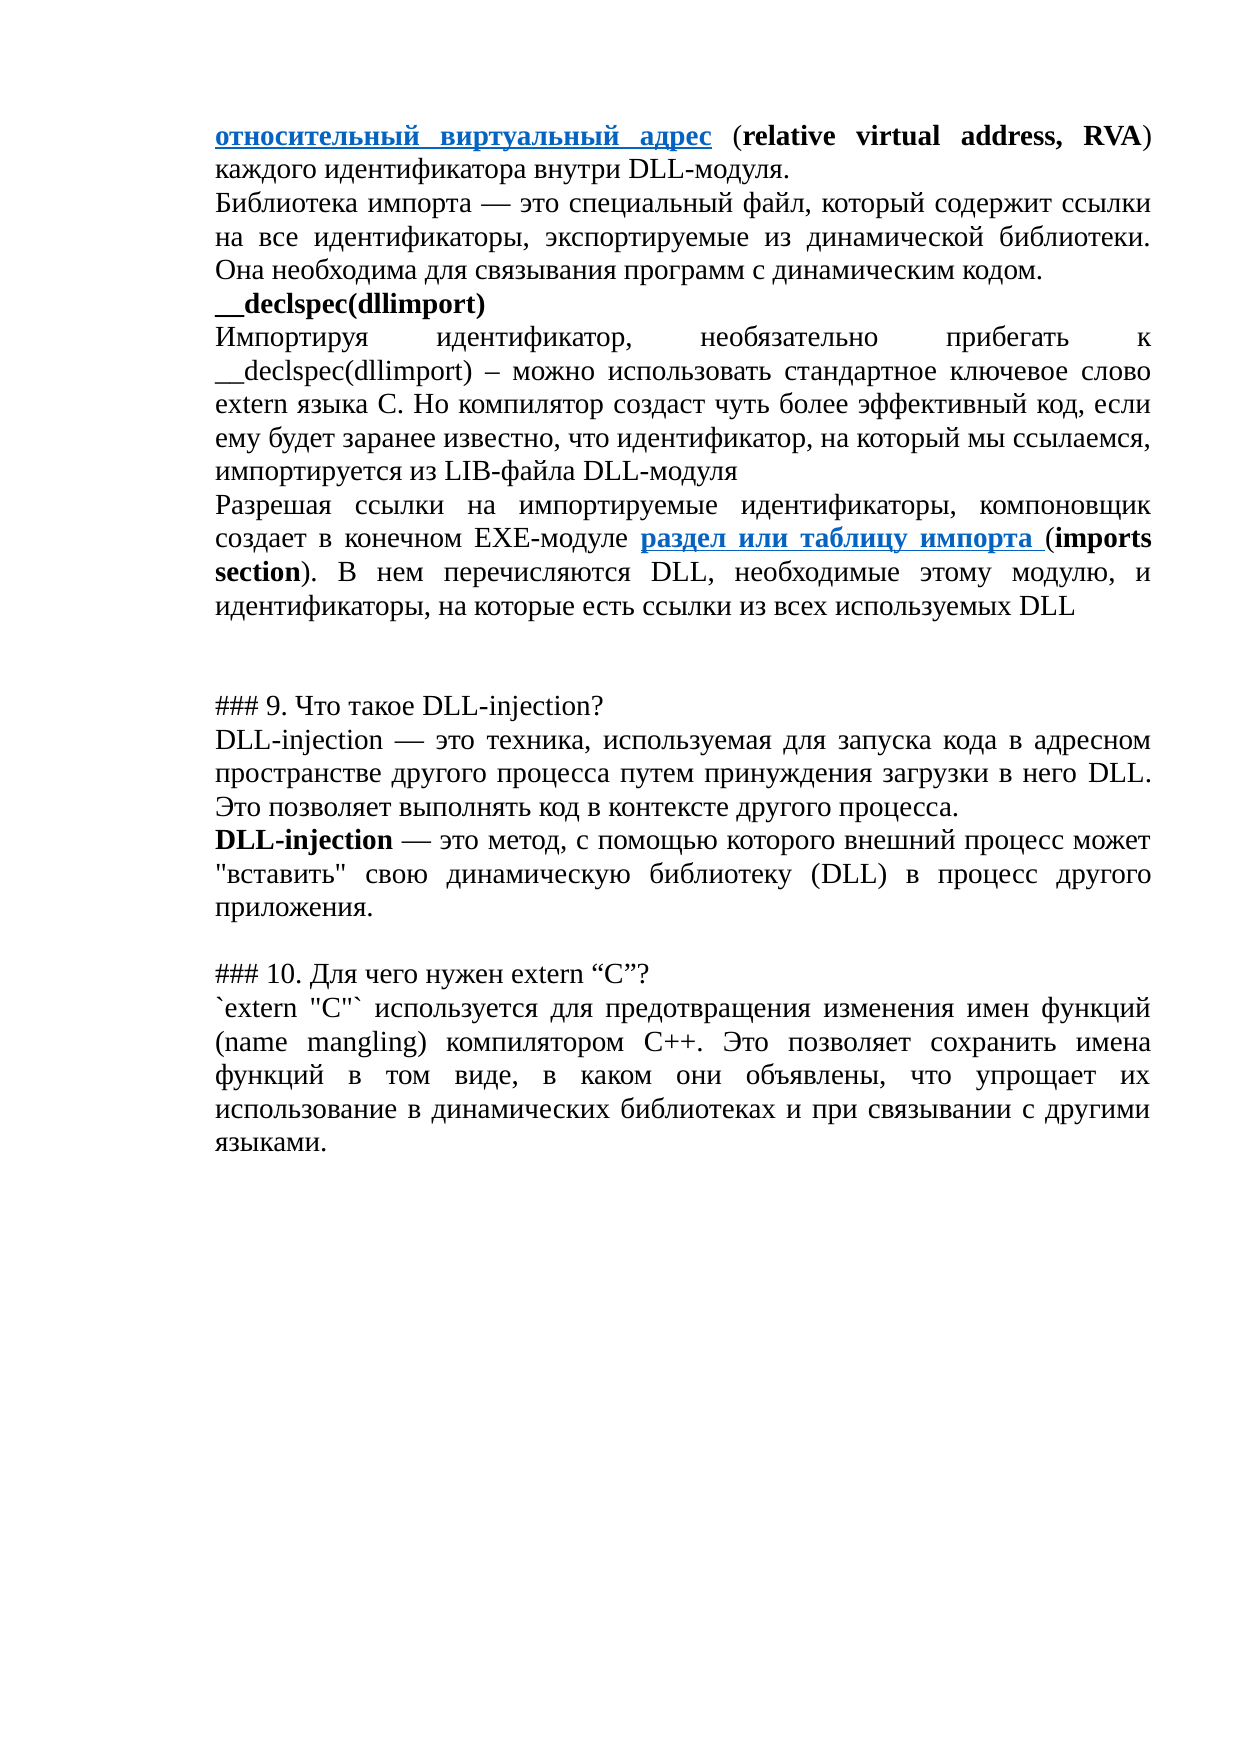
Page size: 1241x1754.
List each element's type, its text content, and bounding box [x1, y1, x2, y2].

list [215, 118, 1152, 185]
list ### 10. Для чего нужен extern “C”? [215, 957, 1152, 990]
list ### 9. Что такое DLL-injection? [215, 688, 1152, 722]
list Библиотека импорта — это специальный файл, который содержит ссылки на все идентификаторы, экспортируемые из динамической библиотеки. Она необходима для связывания программ с динамическим кодом. [215, 185, 1152, 286]
list Разрешая ссылки на импортируемые идентификаторы, компоновщик создает в конечном EXE-модуле раздел или таблицу импорта (imports section). В нем перечисляются DLL, необходимые этому модулю, и идентификаторы, на которые есть ссылки из всех используемых DLL [215, 487, 1152, 621]
list DLL-injection — это техника, используемая для запуска кода в адресном пространстве другого процесса путем принуждения загрузки в него DLL. Это позволяет выполнять код в контексте другого процесса. [215, 722, 1152, 822]
list `extern "C"` используется для предотвращения изменения имен функций (name mangling) компилятором C++. Это позволяет сохранить имена функций в том виде, в каком они объявлены, что упрощает их использование в динамических библиотеках и при связывании с другими языками. [215, 990, 1152, 1158]
list __declspec(dllimport) [215, 286, 1152, 319]
list DLL-injection — это метод, с помощью которого внешний процесс может "вставить" свою динамическую библиотеку (DLL) в процесс другого приложения. [215, 822, 1152, 923]
list Импортируя идентификатор, необязательно прибегать к __declspec(dllimport) – можно использовать стандартное ключевое слово extern языка C. Но компилятор создаст чуть более эффективный код, если ему будет заранее известно, что идентификатор, на который мы ссылаемся, импортируется из LIB-файла DLL-модуля [215, 319, 1152, 487]
